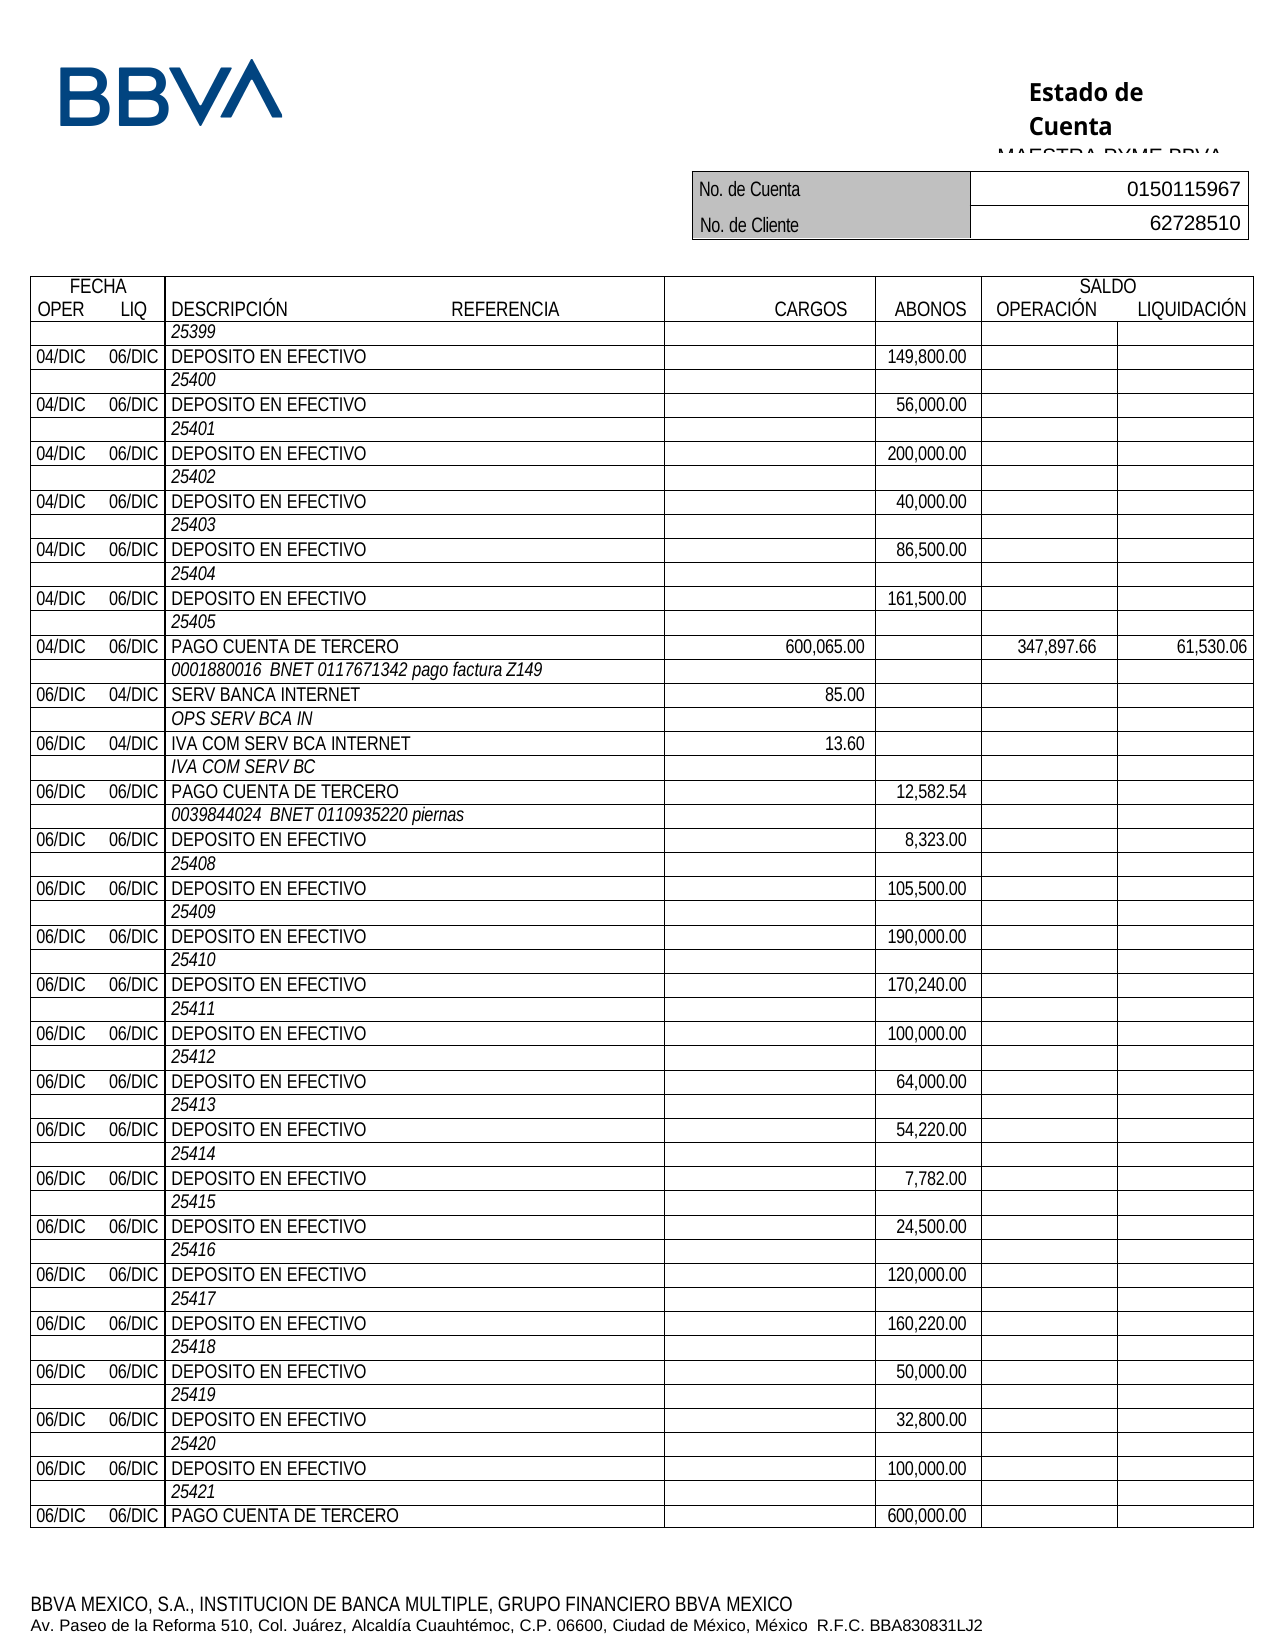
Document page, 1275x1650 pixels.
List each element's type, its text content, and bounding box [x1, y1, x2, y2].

table_cell [876, 515, 981, 538]
table_cell [1118, 466, 1253, 489]
table_cell [31, 660, 164, 683]
table_cell [665, 805, 875, 828]
table_header CARGOS [665, 277, 875, 321]
table_cell [665, 877, 875, 900]
table_cell [31, 853, 164, 876]
table_cell [1118, 1264, 1253, 1287]
table_cell [982, 1022, 1117, 1045]
table_cell DEPOSITO EN EFECTIVO [166, 974, 664, 997]
table_cell 25410 [166, 950, 664, 973]
table_cell [876, 1336, 981, 1359]
table_cell [1118, 901, 1253, 924]
table_cell [665, 491, 875, 514]
table_cell DEPOSITO EN EFECTIVO [166, 491, 664, 514]
table_cell 13.60 [665, 732, 875, 755]
table_cell [1118, 1361, 1253, 1384]
table_cell [1118, 1240, 1253, 1263]
table_cell [665, 394, 875, 417]
table_cell [665, 539, 875, 562]
table_cell 25416 [166, 1240, 664, 1263]
table_cell 61,530.06 [1118, 636, 1253, 659]
table_cell [1118, 1336, 1253, 1359]
table_cell 600,065.00 [665, 636, 875, 659]
table_cell [982, 974, 1117, 997]
table_cell 06/DIC 06/DIC [31, 1022, 164, 1045]
table_cell [31, 370, 164, 393]
table_cell IVA COM SERV BC [166, 756, 664, 779]
table_cell 50,000.00 [876, 1361, 981, 1384]
table_cell 06/DIC 06/DIC [31, 781, 164, 804]
table_cell [982, 1119, 1117, 1142]
table_cell [1118, 346, 1253, 369]
table_cell 06/DIC 06/DIC [31, 1071, 164, 1094]
table_cell [1118, 587, 1253, 610]
table_cell 25412 [166, 1046, 664, 1069]
table_cell DEPOSITO EN EFECTIVO [166, 442, 664, 465]
table_cell 0039844024 BNET 0110935220 piernas [166, 805, 664, 828]
table_cell [31, 611, 164, 634]
table_cell [876, 1385, 981, 1408]
table_cell [31, 805, 164, 828]
table_cell DEPOSITO EN EFECTIVO [166, 1264, 664, 1287]
table_cell [1118, 1095, 1253, 1118]
table_cell [982, 370, 1117, 393]
table_cell [1118, 370, 1253, 393]
table_cell [31, 756, 164, 779]
table_cell 25411 [166, 998, 664, 1021]
table_cell [1118, 1433, 1253, 1456]
table_cell [1118, 998, 1253, 1021]
table_cell [876, 611, 981, 634]
table_cell 347,897.66 [982, 636, 1117, 659]
table_cell DEPOSITO EN EFECTIVO [166, 587, 664, 610]
table_cell [982, 1312, 1117, 1335]
table_cell 25414 [166, 1143, 664, 1166]
table_cell [31, 466, 164, 489]
table_cell 25408 [166, 853, 664, 876]
table_cell [665, 950, 875, 973]
table_cell [665, 1071, 875, 1094]
table_cell [1118, 515, 1253, 538]
table_cell 25400 [166, 370, 664, 393]
table_cell [1118, 853, 1253, 876]
table_cell [982, 877, 1117, 900]
table_cell 190,000.00 [876, 926, 981, 949]
table_cell DEPOSITO EN EFECTIVO [166, 1312, 664, 1335]
table_cell [665, 1119, 875, 1142]
table_cell [876, 708, 981, 731]
table_cell [876, 466, 981, 489]
table_cell [876, 660, 981, 683]
table_cell DEPOSITO EN EFECTIVO [166, 1457, 664, 1480]
table_cell [982, 539, 1117, 562]
table_cell [665, 1312, 875, 1335]
table_cell 06/DIC 06/DIC [31, 1361, 164, 1384]
table_cell 04/DIC 06/DIC [31, 442, 164, 465]
table_cell [982, 563, 1117, 586]
table_header DESCRIPCIÓN REFERENCIA [166, 277, 664, 321]
table_cell [1118, 732, 1253, 755]
table_cell [982, 1361, 1117, 1384]
table_cell [982, 1433, 1117, 1456]
table_cell [982, 1264, 1117, 1287]
table_cell [31, 1288, 164, 1311]
table_cell 06/DIC 06/DIC [31, 974, 164, 997]
table_cell [982, 1506, 1117, 1527]
table_cell 25401 [166, 418, 664, 441]
table_cell 25402 [166, 466, 664, 489]
table_cell OPS SERV BCA IN [166, 708, 664, 731]
table_cell DEPOSITO EN EFECTIVO [166, 1216, 664, 1239]
table_cell [1118, 684, 1253, 707]
table_cell [982, 853, 1117, 876]
table_cell [1118, 1312, 1253, 1335]
table_cell [982, 1046, 1117, 1069]
table_cell [982, 781, 1117, 804]
table_cell [876, 370, 981, 393]
table_cell [876, 732, 981, 755]
table_cell [665, 418, 875, 441]
table_cell 06/DIC 06/DIC [31, 1167, 164, 1190]
table_cell [665, 660, 875, 683]
table_cell [665, 322, 875, 344]
table_cell [31, 1240, 164, 1263]
table_cell 32,800.00 [876, 1409, 981, 1432]
table_cell DEPOSITO EN EFECTIVO [166, 1022, 664, 1045]
table_cell [665, 1433, 875, 1456]
table_cell [982, 611, 1117, 634]
table_cell [31, 901, 164, 924]
table_cell [665, 781, 875, 804]
table_header FECHA OPER LIQ [31, 277, 164, 321]
table_cell [982, 1095, 1117, 1118]
table_cell 06/DIC 06/DIC [31, 1264, 164, 1287]
table_cell [665, 756, 875, 779]
table_cell [31, 1191, 164, 1214]
table_cell [876, 1143, 981, 1166]
table_cell 04/DIC 06/DIC [31, 539, 164, 562]
table_cell DEPOSITO EN EFECTIVO [166, 926, 664, 949]
table_cell 04/DIC 06/DIC [31, 394, 164, 417]
table_cell 06/DIC 06/DIC [31, 1409, 164, 1432]
table_cell [665, 1385, 875, 1408]
table_cell [1118, 1216, 1253, 1239]
table_cell [876, 901, 981, 924]
table_cell 06/DIC 06/DIC [31, 829, 164, 852]
table_cell 40,000.00 [876, 491, 981, 514]
table_cell 100,000.00 [876, 1022, 981, 1045]
table_cell [1118, 1385, 1253, 1408]
table_cell [665, 370, 875, 393]
table_cell 7,782.00 [876, 1167, 981, 1190]
table_cell [31, 1336, 164, 1359]
table_cell [31, 1095, 164, 1118]
table_cell [665, 563, 875, 586]
table_cell [1118, 974, 1253, 997]
table_cell [982, 1409, 1117, 1432]
table_cell [1118, 1191, 1253, 1214]
table_cell DEPOSITO EN EFECTIVO [166, 1167, 664, 1190]
table_cell DEPOSITO EN EFECTIVO [166, 539, 664, 562]
table_cell [876, 1481, 981, 1504]
table_header ABONOS [876, 277, 981, 321]
table_cell 25421 [166, 1481, 664, 1504]
table_cell [665, 1288, 875, 1311]
table_cell 64,000.00 [876, 1071, 981, 1094]
table_cell [982, 1240, 1117, 1263]
table_cell 105,500.00 [876, 877, 981, 900]
table_cell [876, 636, 981, 659]
table_cell DEPOSITO EN EFECTIVO [166, 394, 664, 417]
table_header 0150115967 [971, 172, 1248, 204]
table_cell [1118, 1457, 1253, 1480]
table_cell [665, 1240, 875, 1263]
table_cell [876, 1433, 981, 1456]
table_cell [665, 829, 875, 852]
table_cell 04/DIC 06/DIC [31, 636, 164, 659]
table_cell [1118, 442, 1253, 465]
table_cell PAGO CUENTA DE TERCERO [166, 781, 664, 804]
table_cell 12,582.54 [876, 781, 981, 804]
table_cell [876, 756, 981, 779]
table_cell [876, 950, 981, 973]
table_cell 54,220.00 [876, 1119, 981, 1142]
table_cell [1118, 1506, 1253, 1527]
table_cell [982, 660, 1117, 683]
table_cell [876, 1046, 981, 1069]
table_cell [876, 1191, 981, 1214]
table_cell [31, 708, 164, 731]
table_cell [665, 1336, 875, 1359]
table_cell [665, 587, 875, 610]
table_cell [982, 346, 1117, 369]
table_cell [1118, 1143, 1253, 1166]
table_cell PAGO CUENTA DE TERCERO [166, 636, 664, 659]
table_cell DEPOSITO EN EFECTIVO [166, 1119, 664, 1142]
table_cell [1118, 805, 1253, 828]
table_cell [1118, 563, 1253, 586]
table_cell [876, 998, 981, 1021]
table_cell [982, 394, 1117, 417]
table_cell [876, 684, 981, 707]
table_cell [31, 418, 164, 441]
table_cell [982, 926, 1117, 949]
table_cell 25419 [166, 1385, 664, 1408]
table_cell [982, 1143, 1117, 1166]
table_cell 25418 [166, 1336, 664, 1359]
table_cell 25409 [166, 901, 664, 924]
table_cell [1118, 950, 1253, 973]
table_cell [31, 322, 164, 344]
table_cell [982, 805, 1117, 828]
table_cell [876, 1240, 981, 1263]
table_cell 56,000.00 [876, 394, 981, 417]
table_cell [1118, 611, 1253, 634]
table_cell [982, 829, 1117, 852]
table_cell [665, 1095, 875, 1118]
table_cell [665, 515, 875, 538]
table_cell 149,800.00 [876, 346, 981, 369]
table_cell [982, 322, 1117, 344]
table_cell [1118, 1167, 1253, 1190]
table_cell [665, 346, 875, 369]
table_cell [665, 1046, 875, 1069]
table_cell [982, 708, 1117, 731]
table_cell [665, 901, 875, 924]
table_cell 8,323.00 [876, 829, 981, 852]
table_cell DEPOSITO EN EFECTIVO [166, 1071, 664, 1094]
table_cell 04/DIC 06/DIC [31, 587, 164, 610]
table_cell 06/DIC 06/DIC [31, 1457, 164, 1480]
table_header No. de Cuenta No. de Cliente [693, 172, 970, 238]
table_cell [665, 1264, 875, 1287]
table_cell [665, 1506, 875, 1527]
table_cell [982, 998, 1117, 1021]
table_cell DEPOSITO EN EFECTIVO [166, 1361, 664, 1384]
table_cell [1118, 418, 1253, 441]
table_cell [1118, 491, 1253, 514]
table_cell 25417 [166, 1288, 664, 1311]
table_cell [665, 974, 875, 997]
table_cell DEPOSITO EN EFECTIVO [166, 1409, 664, 1432]
table_cell [876, 418, 981, 441]
table_cell [876, 805, 981, 828]
table_cell 170,240.00 [876, 974, 981, 997]
table_cell 25403 [166, 515, 664, 538]
table_cell [982, 515, 1117, 538]
table_cell 600,000.00 [876, 1506, 981, 1527]
table_cell 06/DIC 06/DIC [31, 1312, 164, 1335]
table_cell [665, 998, 875, 1021]
table_cell DEPOSITO EN EFECTIVO [166, 829, 664, 852]
table_cell 06/DIC 06/DIC [31, 877, 164, 900]
table_cell [1118, 781, 1253, 804]
table_cell DEPOSITO EN EFECTIVO [166, 877, 664, 900]
table_cell [1118, 926, 1253, 949]
table_cell [876, 322, 981, 344]
table_cell [665, 442, 875, 465]
table_cell 25404 [166, 563, 664, 586]
table_cell [1118, 1022, 1253, 1045]
table_cell [982, 1167, 1117, 1190]
table_cell [982, 1457, 1117, 1480]
table_cell 25413 [166, 1095, 664, 1118]
table_cell [31, 1433, 164, 1456]
table_cell 160,220.00 [876, 1312, 981, 1335]
table_cell DEPOSITO EN EFECTIVO [166, 346, 664, 369]
table_cell [665, 1191, 875, 1214]
table_cell [1118, 394, 1253, 417]
table_cell 25405 [166, 611, 664, 634]
table_cell [982, 1216, 1117, 1239]
table_cell [1118, 1288, 1253, 1311]
table_cell [665, 1409, 875, 1432]
table_cell [876, 1095, 981, 1118]
table_cell [1118, 660, 1253, 683]
table_cell [1118, 1071, 1253, 1094]
table_cell [665, 1481, 875, 1504]
table_cell [1118, 877, 1253, 900]
table_cell [982, 442, 1117, 465]
table_cell [982, 466, 1117, 489]
table_cell 86,500.00 [876, 539, 981, 562]
table_cell [1118, 539, 1253, 562]
table_cell [31, 1046, 164, 1069]
table_cell [982, 732, 1117, 755]
table_cell [982, 684, 1117, 707]
table_cell [665, 1457, 875, 1480]
table_cell 85.00 [665, 684, 875, 707]
table_cell 06/DIC 04/DIC [31, 684, 164, 707]
table_cell [982, 1071, 1117, 1094]
table_cell 120,000.00 [876, 1264, 981, 1287]
table_cell [31, 563, 164, 586]
table_cell 200,000.00 [876, 442, 981, 465]
table_cell [31, 950, 164, 973]
table_cell 06/DIC 06/DIC [31, 1119, 164, 1142]
table_cell [1118, 1119, 1253, 1142]
table_cell [982, 756, 1117, 779]
picture [60, 59, 283, 126]
table_cell [1118, 322, 1253, 344]
table_cell [665, 1143, 875, 1166]
table_cell [1118, 1481, 1253, 1504]
table_cell [665, 1216, 875, 1239]
table_cell IVA COM SERV BCA INTERNET [166, 732, 664, 755]
table_cell [876, 1288, 981, 1311]
table_cell [665, 466, 875, 489]
table_cell 0001880016 BNET 0117671342 pago factura Z149 [166, 660, 664, 683]
table_cell [1118, 756, 1253, 779]
table_cell 62728510 [971, 206, 1248, 238]
table_cell 06/DIC 06/DIC [31, 1506, 164, 1527]
table_cell [665, 926, 875, 949]
table_header SALDO OPERACIÓN LIQUIDACIÓN [982, 277, 1253, 321]
table_cell 25415 [166, 1191, 664, 1214]
table_cell [665, 1022, 875, 1045]
table_cell [665, 1361, 875, 1384]
table_cell [31, 1481, 164, 1504]
table_cell 06/DIC 06/DIC [31, 1216, 164, 1239]
table_cell [1118, 1046, 1253, 1069]
table_cell [876, 853, 981, 876]
table_cell [665, 708, 875, 731]
table_cell [665, 1167, 875, 1190]
table_cell [982, 1336, 1117, 1359]
table_cell 100,000.00 [876, 1457, 981, 1480]
table_cell [982, 901, 1117, 924]
table_cell 25420 [166, 1433, 664, 1456]
table_cell [1118, 1409, 1253, 1432]
table_cell 04/DIC 06/DIC [31, 491, 164, 514]
table_cell [1118, 708, 1253, 731]
table_cell SERV BANCA INTERNET [166, 684, 664, 707]
table_cell [31, 515, 164, 538]
table_cell 04/DIC 06/DIC [31, 346, 164, 369]
table_cell 06/DIC 04/DIC [31, 732, 164, 755]
table_cell [665, 853, 875, 876]
table_cell [31, 1143, 164, 1166]
table_cell [665, 611, 875, 634]
table_cell [982, 1385, 1117, 1408]
table_cell [1118, 829, 1253, 852]
table_cell 24,500.00 [876, 1216, 981, 1239]
table_cell [982, 1288, 1117, 1311]
table_cell [982, 491, 1117, 514]
table_cell [876, 563, 981, 586]
table_cell PAGO CUENTA DE TERCERO [166, 1506, 664, 1527]
table_cell [982, 587, 1117, 610]
table_cell [31, 998, 164, 1021]
table_cell [982, 950, 1117, 973]
table_cell 25399 [166, 322, 664, 344]
table_cell [982, 418, 1117, 441]
table_cell [982, 1481, 1117, 1504]
table_cell 161,500.00 [876, 587, 981, 610]
table_cell 06/DIC 06/DIC [31, 926, 164, 949]
table_cell [982, 1191, 1117, 1214]
table_cell [31, 1385, 164, 1408]
